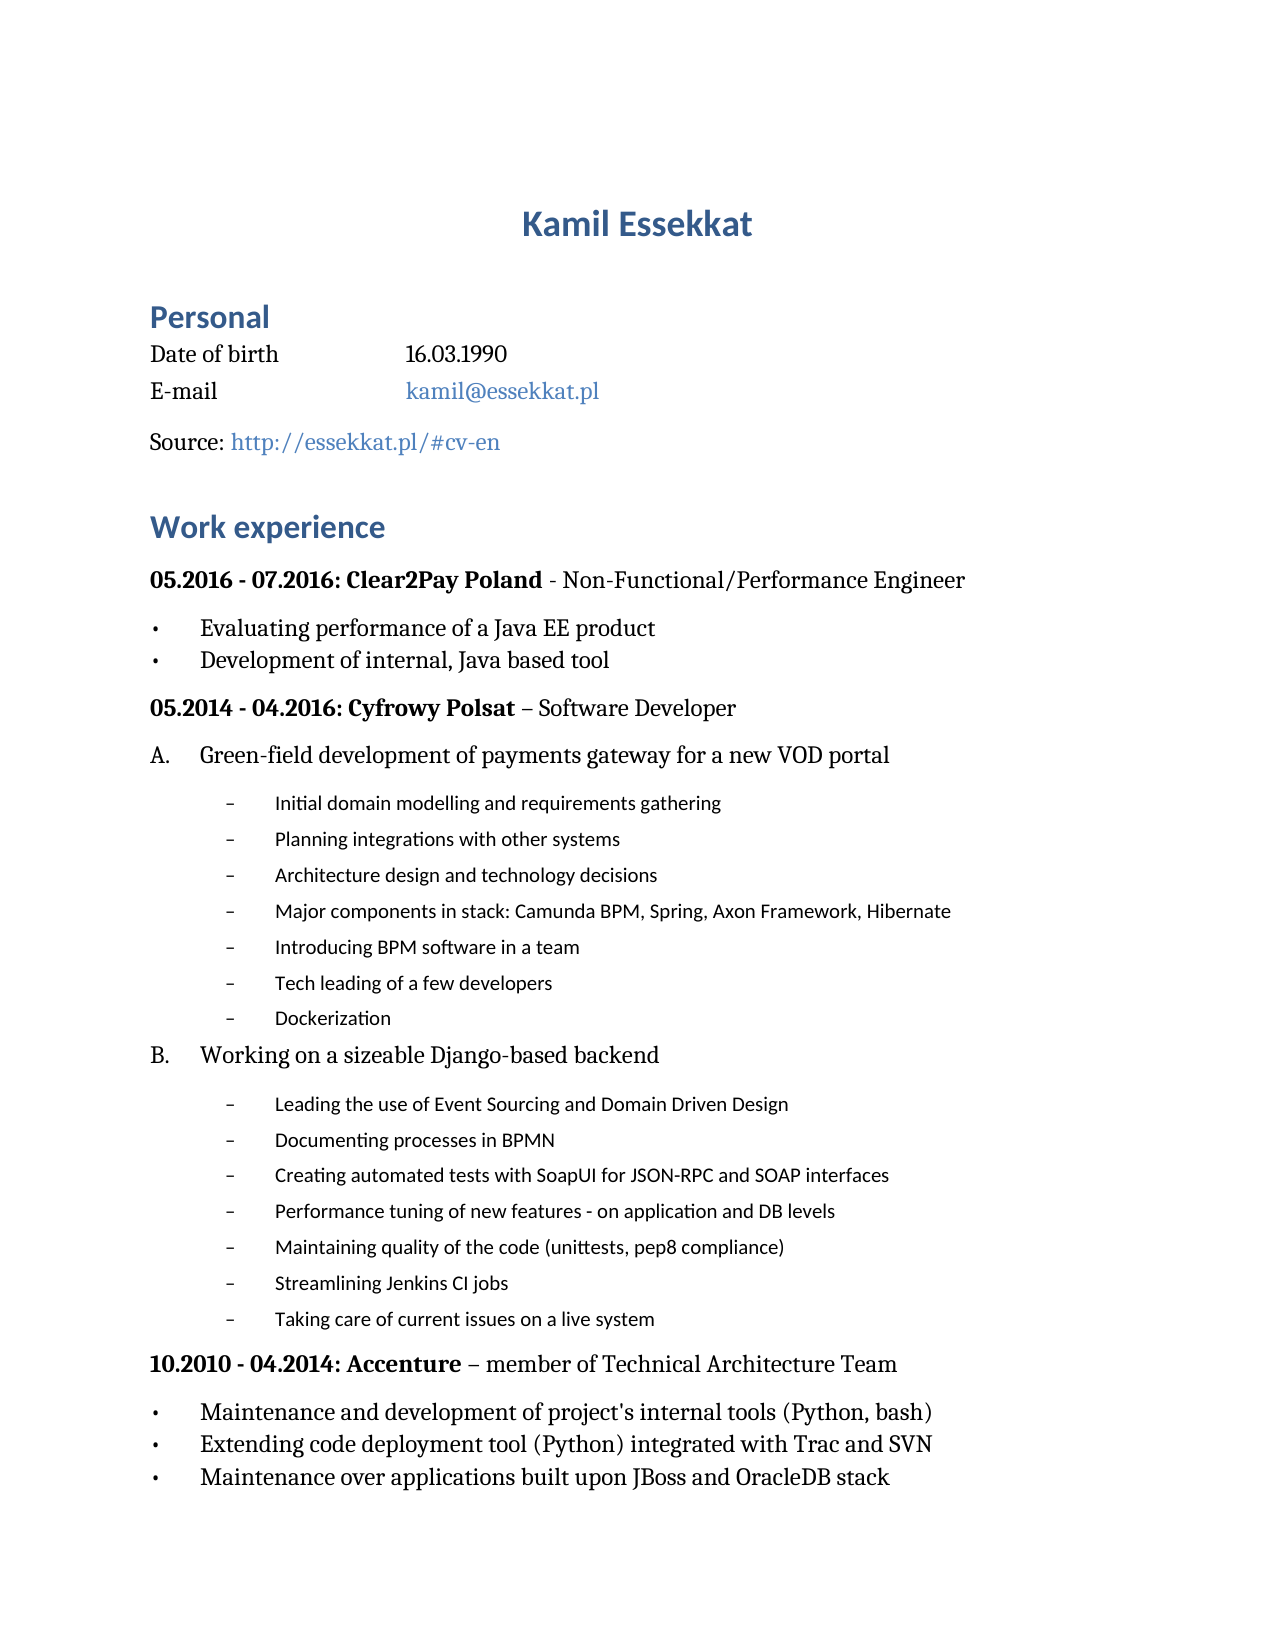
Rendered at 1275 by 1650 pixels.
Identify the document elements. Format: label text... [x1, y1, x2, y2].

list Documenting processes in BPMN [225, 1127, 1125, 1152]
list Initial domain modelling and requirements gathering [225, 791, 1125, 816]
list Streamlining Jenkins CI jobs [225, 1270, 1125, 1296]
list Maintenance and development of project's internal tools (Python, bash) [150, 1398, 1125, 1426]
list Development of internal, Java based tool [150, 646, 1125, 675]
list Working on a sizeable Django-based backend [150, 1041, 1125, 1070]
title Kamil Essekkat [150, 200, 1125, 246]
table_cell kamil@essekkat.pl [394, 373, 1094, 409]
table_header Date of birth [139, 337, 394, 373]
table_header 16.03.1990 [394, 337, 1094, 373]
subtitle Personal [150, 296, 1125, 337]
list Leading the use of Event Sourcing and Domain Driven Design [225, 1091, 1125, 1116]
list Introducing BPM software in a team [225, 934, 1125, 959]
list Performance tuning of new features - on application and DB levels [225, 1198, 1125, 1224]
list Architecture design and technology decisions [225, 862, 1125, 888]
list Evaluating performance of a Java EE product [150, 613, 1125, 642]
list Taking care of current issues on a live system [225, 1306, 1125, 1331]
list Extending code deployment tool (Python) integrated with Trac and SVN [150, 1430, 1125, 1459]
text 05.2014 - 04.2016: Cyfrowy Polsat – Software Developer [150, 693, 1125, 722]
list Green-field development of payments gateway for a new VOD portal [150, 741, 1125, 770]
list Creating automated tests with SoapUI for JSON-RPC and SOAP interfaces [225, 1163, 1125, 1188]
text Source: [150, 428, 1125, 457]
table_cell E-mail [139, 373, 394, 409]
list Dockerization [225, 1006, 1125, 1031]
list Planning integrations with other systems [225, 826, 1125, 852]
text 10.2010 - 04.2014: Accenture – member of Technical Architecture Team [150, 1350, 1125, 1379]
subtitle Work experience [150, 507, 1125, 547]
list Major components in stack: Camunda BPM, Spring, Axon Framework, Hibernate [225, 898, 1125, 923]
text 05.2016 - 07.2016: Clear2Pay Poland - Non-Functional/Performance Engineer [150, 566, 1125, 595]
list Tech leading of a few developers [225, 970, 1125, 995]
list Maintenance over applications built upon JBoss and OracleDB stack [150, 1463, 1125, 1491]
list Maintaining quality of the code (unittests, pep8 compliance) [225, 1234, 1125, 1260]
